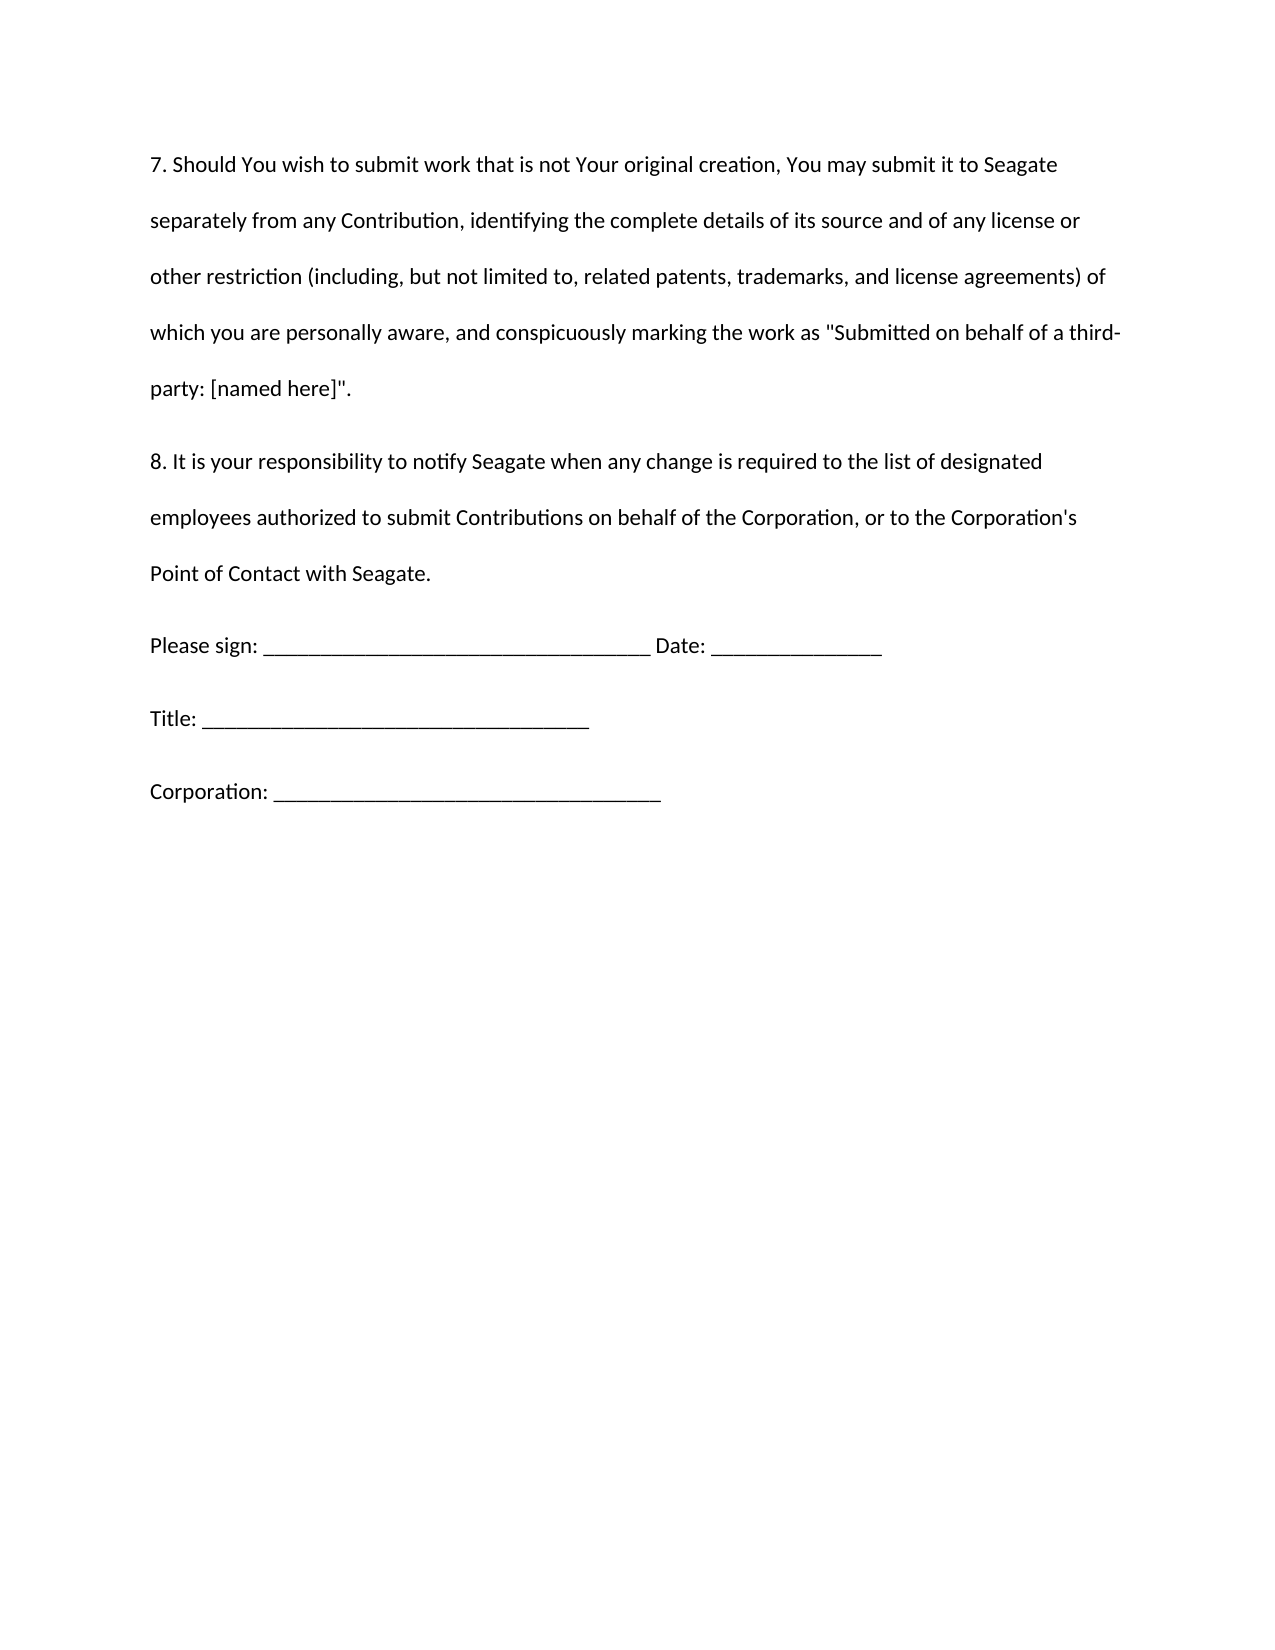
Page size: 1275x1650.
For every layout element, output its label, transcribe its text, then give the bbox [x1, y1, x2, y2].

text 8. It is your responsibility to notify Seagate when any change is required to the list of designated employees authorized to submit Contributions on behalf of the Corporation, or to the Corporation's Point of Contact with Seagate. [150, 447, 1125, 587]
text Title: __________________________________ [150, 704, 1125, 732]
text Corporation: __________________________________ [150, 777, 1125, 805]
text Please sign: __________________________________ Date: _______________ [150, 632, 1125, 660]
text 7. Should You wish to submit work that is not Your original creation, You may submit it to Seagate separately from any Contribution, identifying the complete details of its source and of any license or other restriction (including, but not limited to, related patents, trademarks, and license agreements) of which you are personally aware, and conspicuously marking the work as "Submitted on behalf of a third-party: [named here]". [150, 150, 1125, 402]
